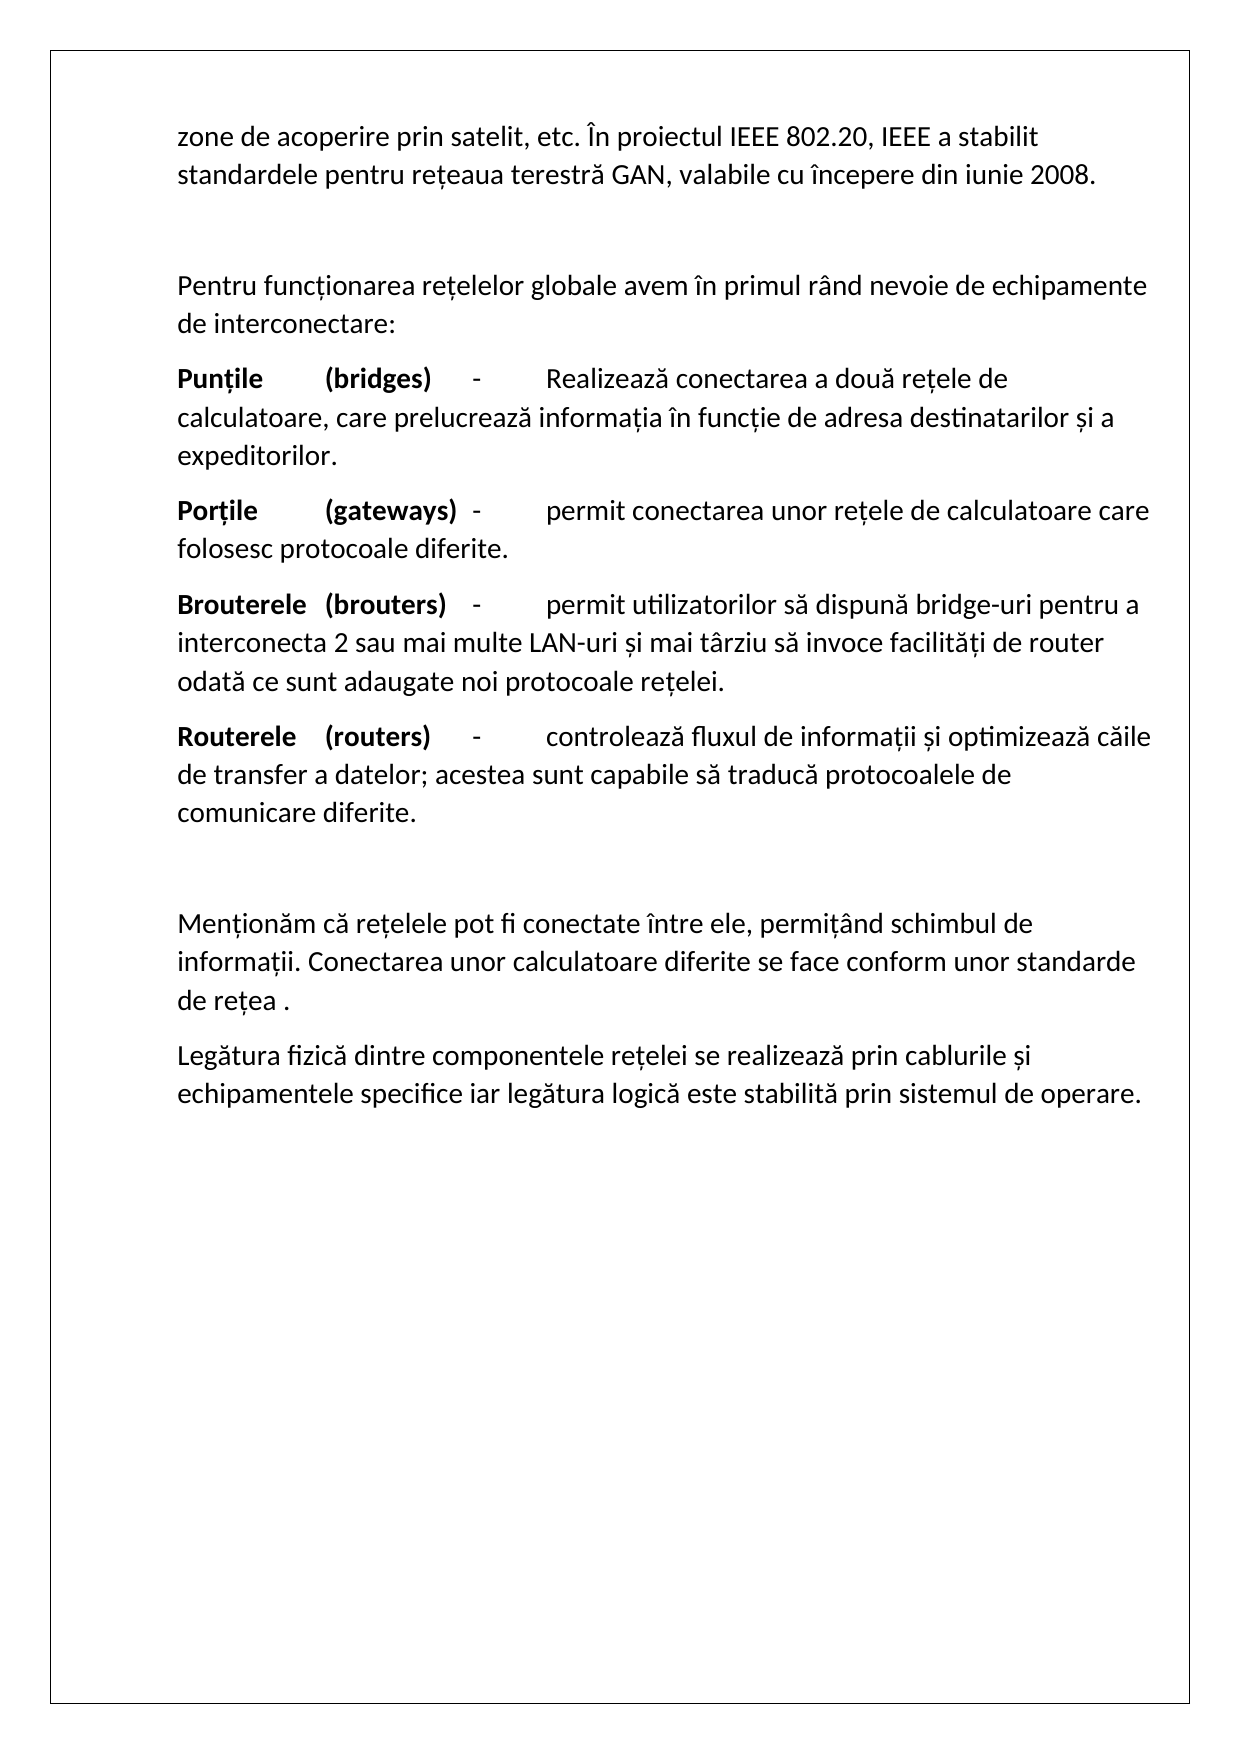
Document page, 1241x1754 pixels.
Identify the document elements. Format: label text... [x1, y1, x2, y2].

text Punţile (bridges) - Realizează conectarea a două reţele de calculatoare, care prelucrează informaţia în funcţie de adresa destinatarilor şi a expeditorilor. [177, 360, 1152, 473]
text Porţile (gateways) - permit conectarea unor reţele de calculatoare care folosesc protocoale diferite. [177, 492, 1152, 566]
text Legătura fizică dintre componentele reţelei se realizează prin cablurile şi echipamentele specifice iar legătura logică este stabilită prin sistemul de operare. [177, 1037, 1152, 1111]
text Pentru funcţionarea reţelelor globale avem în primul rând nevoie de echipamente de interconectare: [177, 267, 1152, 341]
text Routerele (routers) - controlează fluxul de informaţii şi optimizează căile de transfer a datelor; acestea sunt capabile să traducă protocoalele de comunicare diferite. [177, 718, 1152, 830]
text Brouterele (brouters) - permit utilizatorilor să dispună bridge-uri pentru a interconecta 2 sau mai multe LAN-uri şi mai târziu să invoce facilități de router odată ce sunt adaugate noi protocoale rețelei. [177, 586, 1152, 698]
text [177, 118, 1152, 192]
text Menţionăm că reţelele pot fi conectate între ele, permiţând schimbul de informaţii. Conectarea unor calculatoare diferite se face conform unor standarde de reţea . [177, 905, 1152, 1017]
